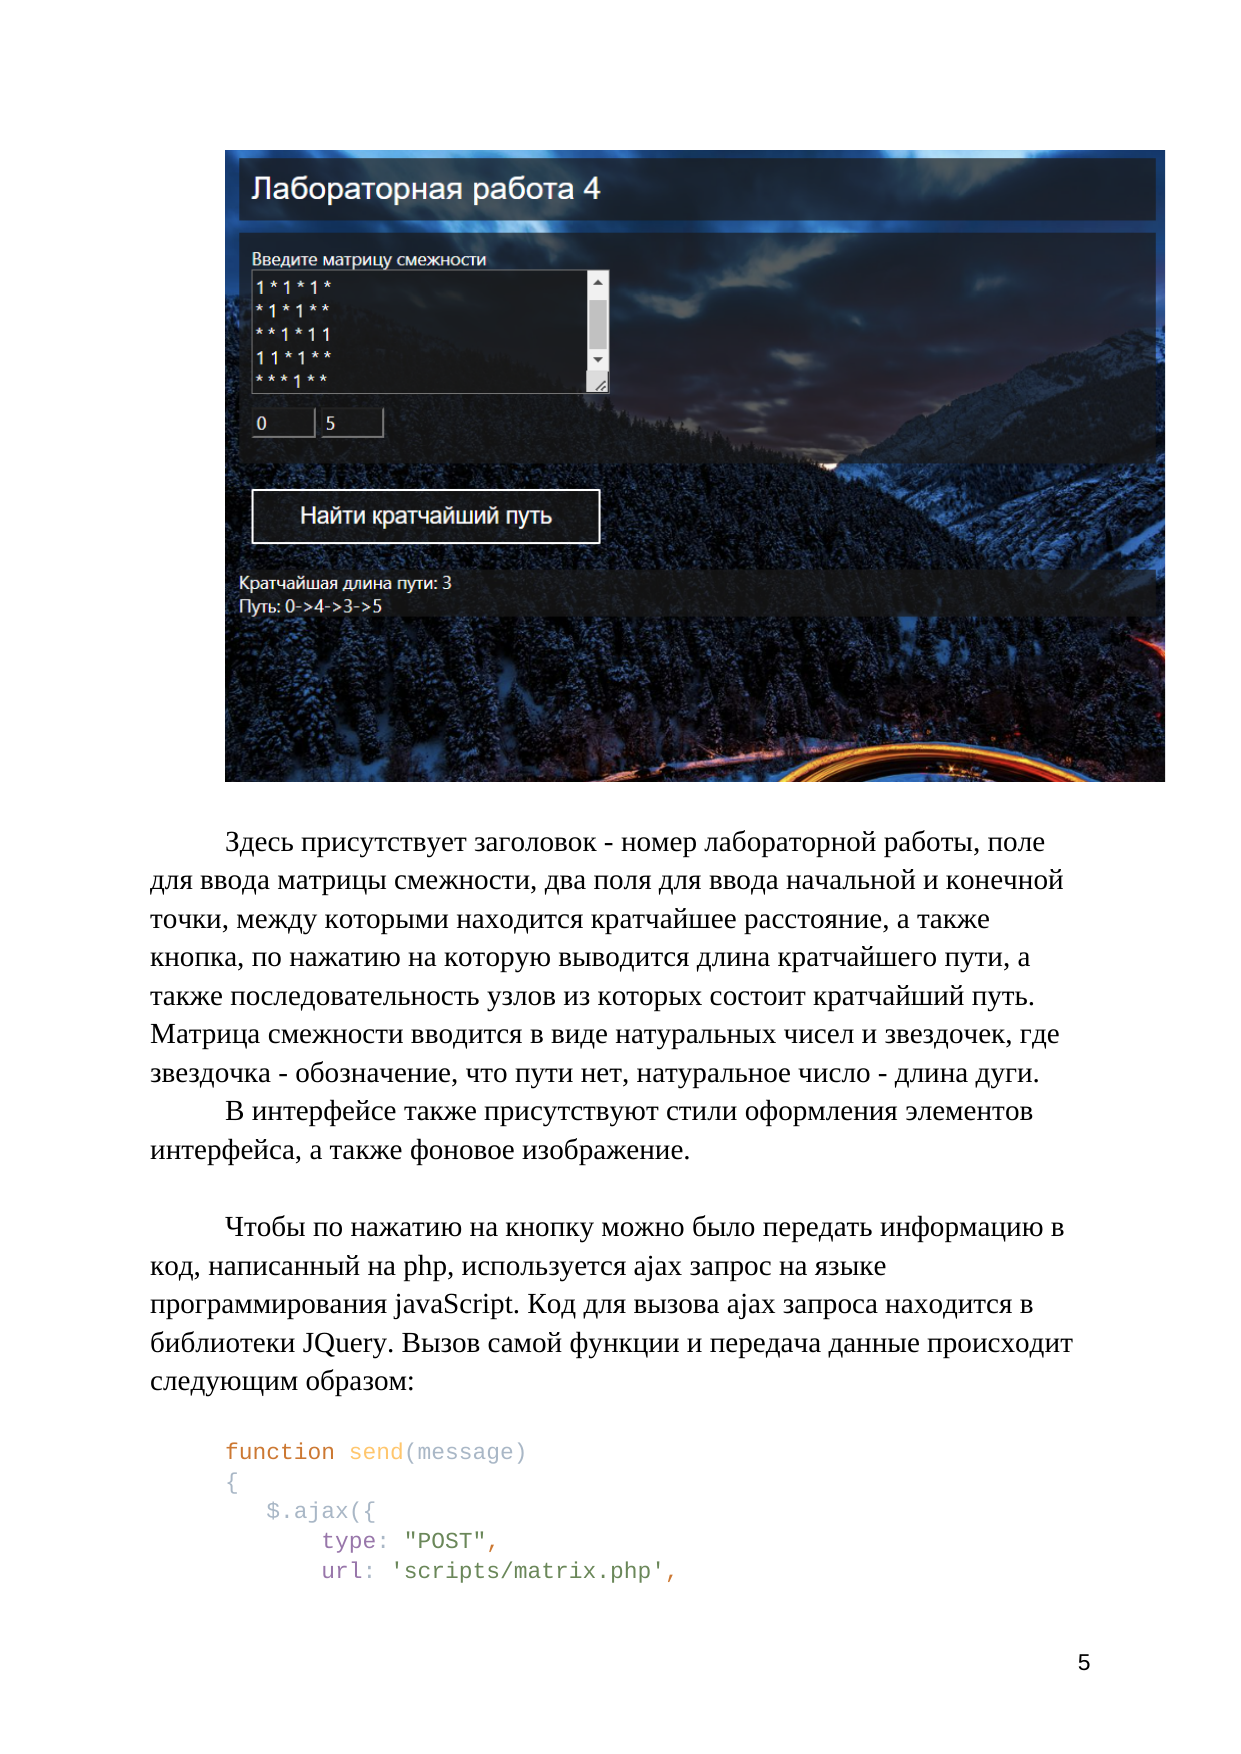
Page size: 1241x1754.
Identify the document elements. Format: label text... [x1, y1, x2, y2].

text { [150, 1470, 1090, 1496]
text Здесь присутствует заголовок - номер лабораторной работы, поле для ввода матрицы смежности, два поля для ввода начальной и конечной точки, между которыми находится кратчайшее расстояние, а также кнопка, по нажатию на которую выводится длина кратчайшего пути, а также последовательность узлов из которых состоит кратчайший путь. Матрица смежности вводится в виде натуральных чисел и звездочек, где звездочка - обозначение, что пути нет, натуральное число - длина дуги. [150, 824, 1090, 1088]
text $.ajax({ [150, 1500, 1090, 1526]
text Чтобы по нажатию на кнопку можно было передать информацию в код, написанный на php, используется ajax запрос на языке программирования javaScript. Код для вызова ajax запроса находится в библиотеки JQuery. Вызов самой функции и передача данные происходит следующим образом: [150, 1209, 1090, 1397]
picture [225, 150, 1166, 782]
text type: "POST", [150, 1530, 1090, 1556]
text url: 'scripts/matrix.php', [150, 1559, 1090, 1585]
text В интерфейсе также присутствуют стили оформления элементов интерфейса, а также фоновое изображение. [150, 1093, 1090, 1166]
text function send(message) [150, 1440, 1090, 1466]
